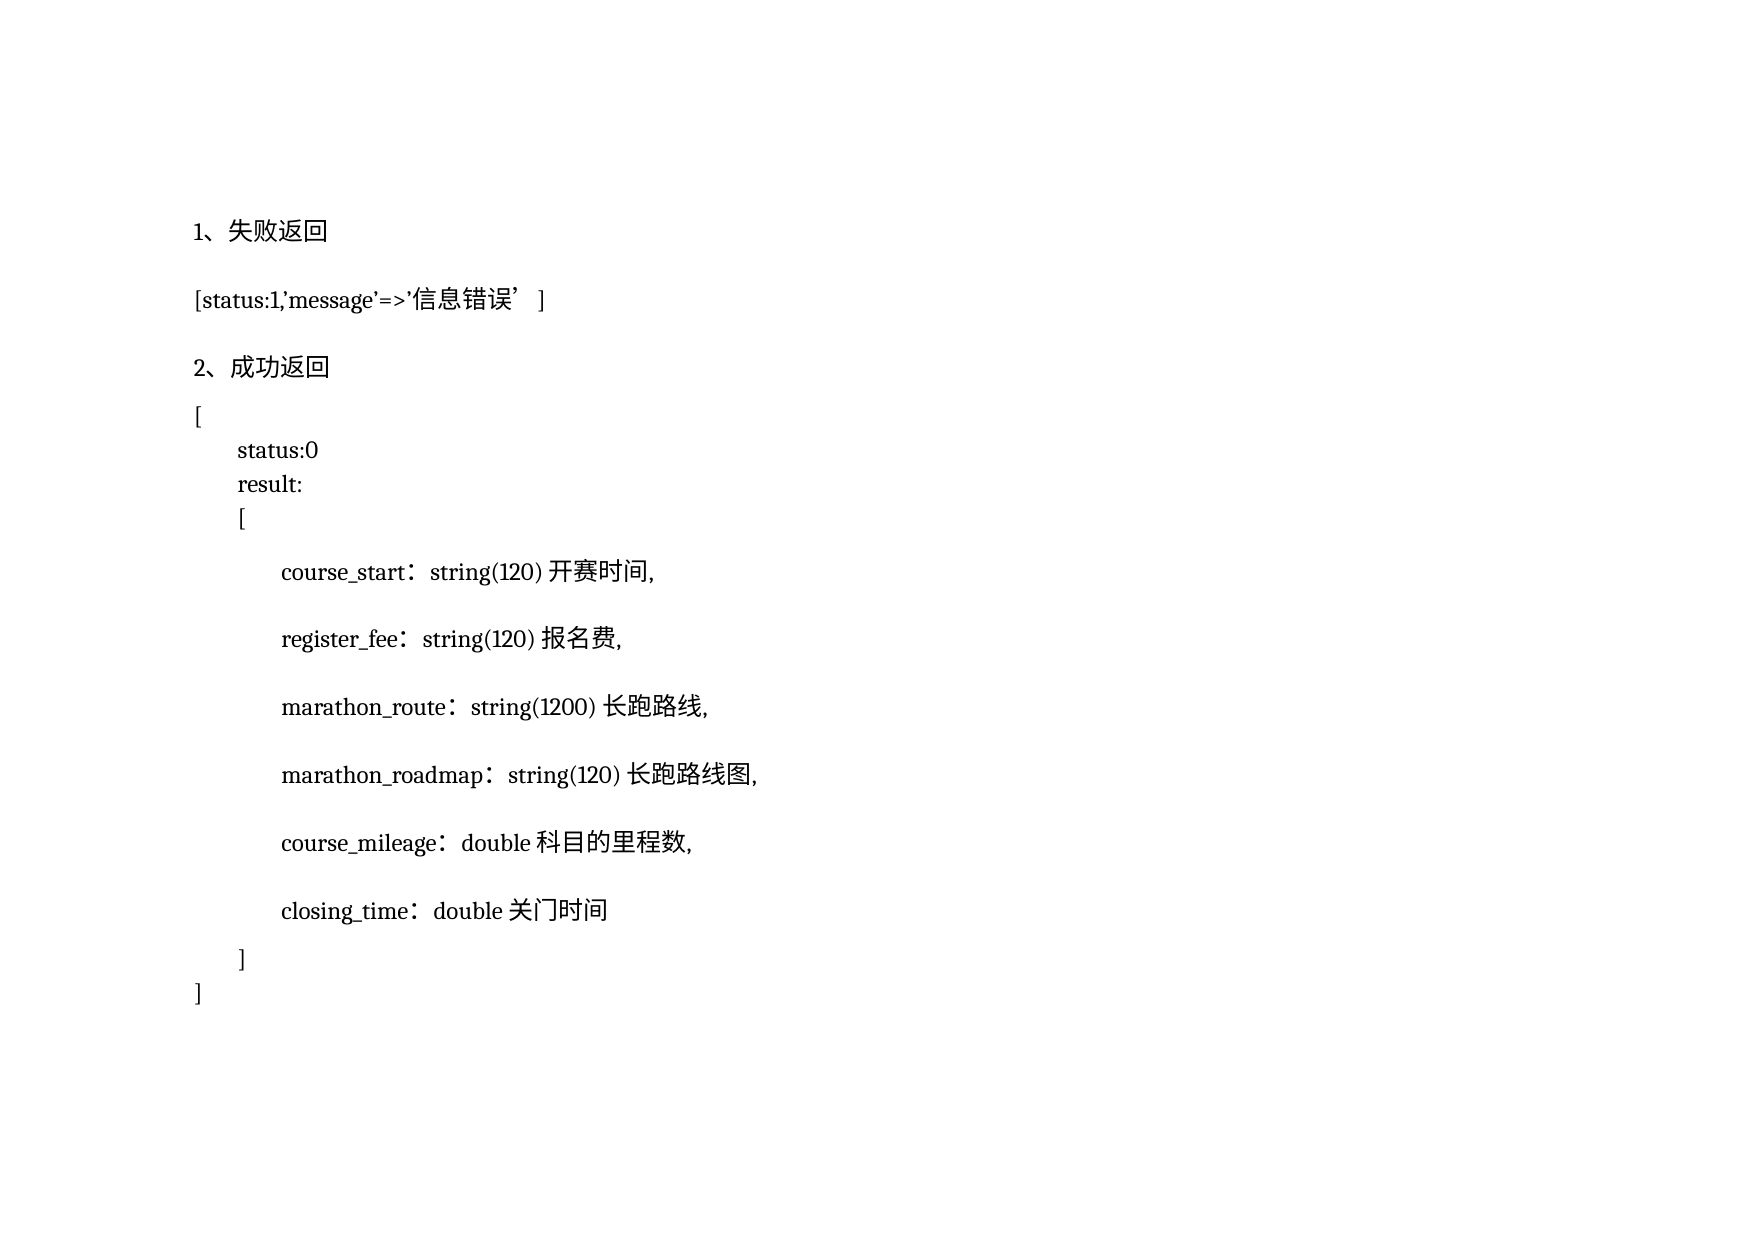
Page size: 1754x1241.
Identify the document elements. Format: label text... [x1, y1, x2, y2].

text result: [150, 467, 1604, 501]
text course_start：string(120) 开赛时间, [150, 535, 1604, 603]
text 1、失败返回 [150, 196, 1604, 263]
text ] [194, 943, 1604, 977]
text status:0 [150, 433, 1604, 467]
text course_mileage：double 科目的里程数, [150, 807, 1604, 875]
text [ [150, 501, 1604, 535]
text ] [150, 977, 1604, 1011]
text marathon_roadmap：string(120) 长跑路线图, [150, 739, 1604, 807]
text closing_time：double 关门时间 [150, 875, 1604, 943]
text [status:1,’message’=>’信息错误’] [150, 263, 1604, 331]
text marathon_route：string(1200) 长跑路线, [150, 671, 1604, 739]
text 2、成功返回 [150, 331, 1604, 399]
text [ [150, 399, 1604, 433]
text register_fee：string(120) 报名费, [150, 603, 1604, 671]
